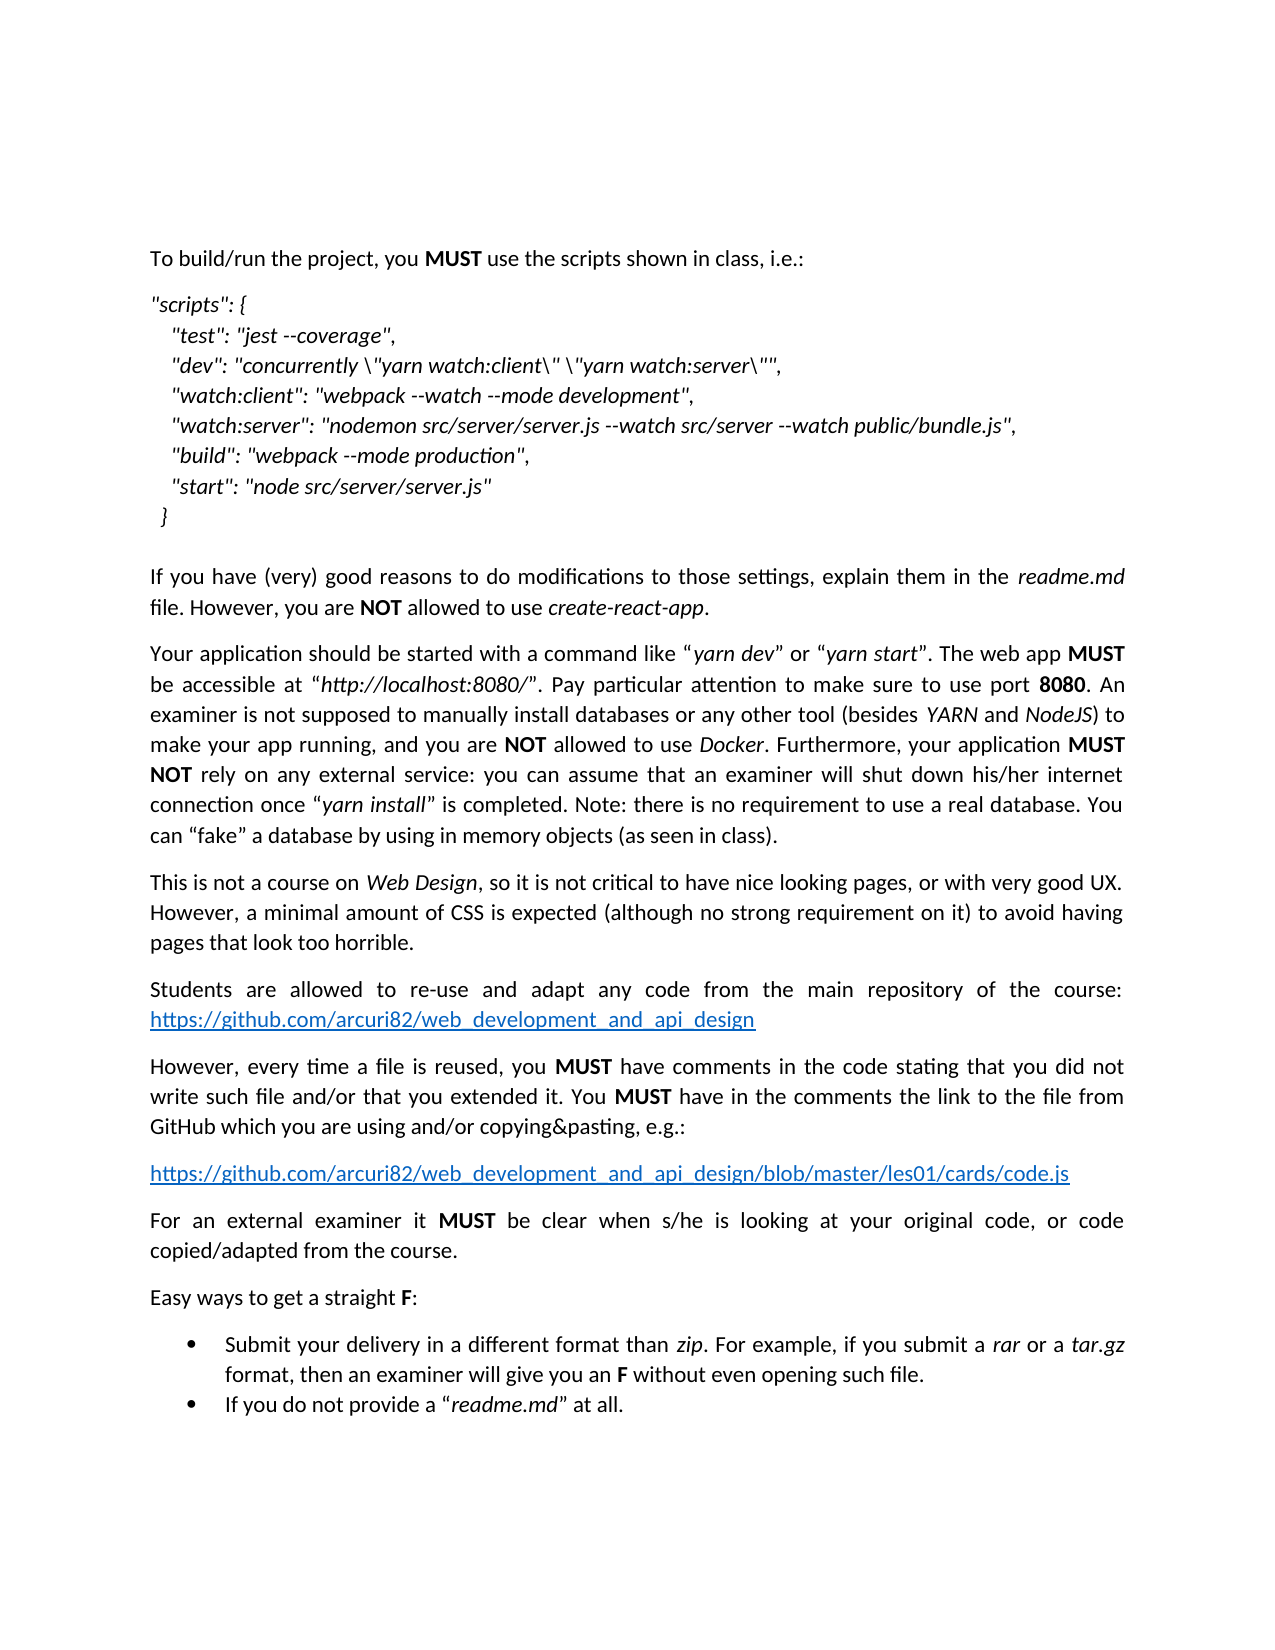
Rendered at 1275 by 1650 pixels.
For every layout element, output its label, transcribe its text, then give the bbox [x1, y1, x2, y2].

text "watch:client": "webpack --watch --mode development", [150, 381, 1125, 409]
text If you have (very) good reasons to do modifications to those settings, explain them in the readme.md file. However, you are NOT allowed to use create-react-app. [150, 562, 1125, 621]
text "watch:server": "nodemon src/server/server.js --watch src/server --watch public/bundle.js", [150, 411, 1125, 439]
text "dev": "concurrently \"yarn watch:client\" \"yarn watch:server\"", [150, 351, 1125, 379]
text Students are allowed to re-use and adapt any code from the main repository of the course: https://github.com/arcuri82/web_development_and_api_design [150, 975, 1125, 1033]
text "test": "jest --coverage", [150, 321, 1125, 349]
text https://github.com/arcuri82/web_development_and_api_design/blob/master/les01/cards/code.js [150, 1159, 1125, 1187]
text Your application should be started with a command like “yarn dev” or “yarn start”. The web app MUST be accessible at “http://localhost:8080/”. Pay particular attention to make sure to use port 8080. An examiner is not supposed to manually install databases or any other tool (besides YARN and NodeJS) to make your app running, and you are NOT allowed to use Docker. Furthermore, your application MUST NOT rely on any external service: you can assume that an examiner will shut down his/her internet connection once “yarn install” is completed. Note: there is no requirement to use a real database. You can “fake” a database by using in memory objects (as seen in class). [150, 639, 1125, 849]
text Easy ways to get a straight F: [150, 1283, 1125, 1311]
text For an external examiner it MUST be clear when s/he is looking at your original code, or code copied/adapted from the course. [150, 1206, 1125, 1264]
text "build": "webpack --mode production", [150, 442, 1125, 470]
text "scripts": { [150, 291, 1125, 319]
text To build/run the project, you MUST use the scripts shown in class, i.e.: [150, 244, 1125, 272]
list If you do not provide a “readme.md” at all. [187, 1391, 1125, 1419]
text } [150, 502, 1125, 530]
text This is not a course on Web Design, so it is not critical to have nice looking pages, or with very good UX. However, a minimal amount of CSS is expected (although no strong requirement on it) to avoid having pages that look too horrible. [150, 868, 1125, 956]
text However, every time a file is reused, you MUST have comments in the code stating that you did not write such file and/or that you extended it. You MUST have in the comments the link to the file from GitHub which you are using and/or copying&pasting, e.g.: [150, 1052, 1125, 1141]
text "start": "node src/server/server.js" [150, 472, 1125, 500]
